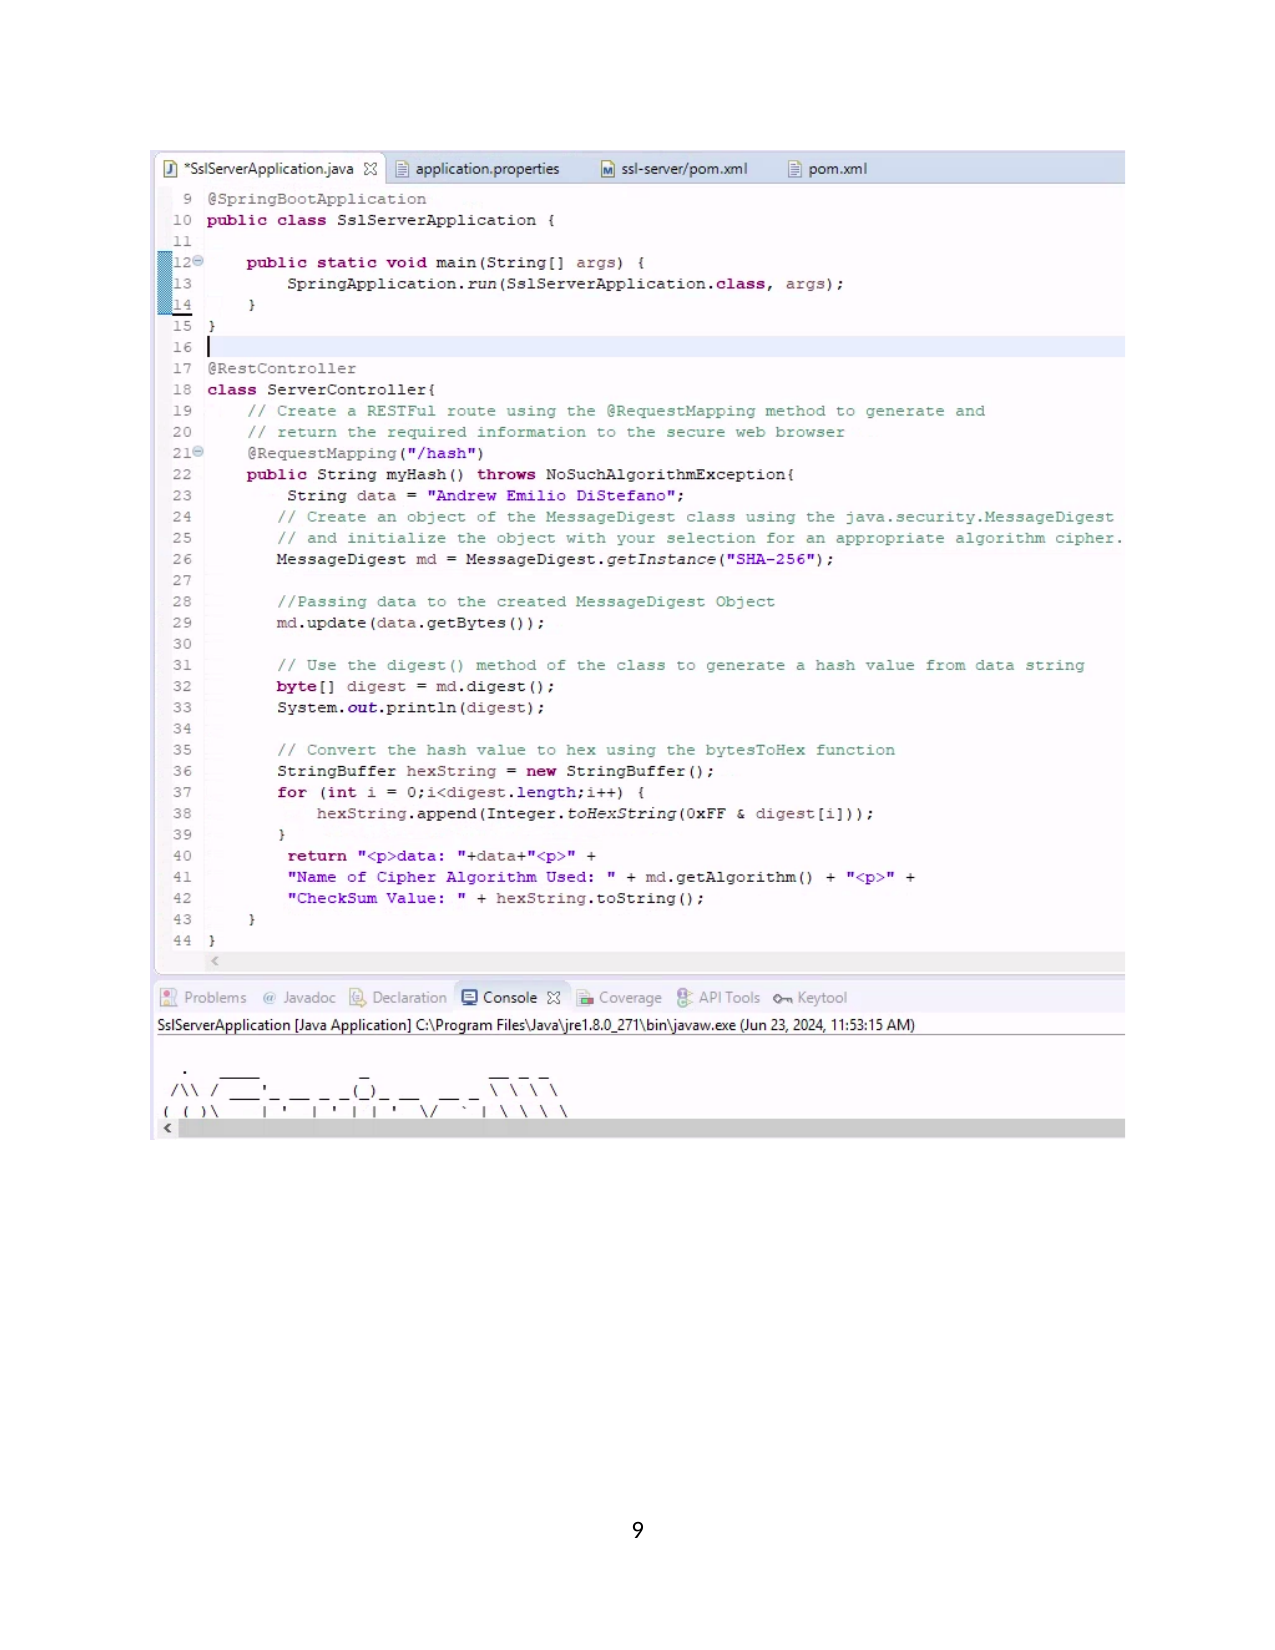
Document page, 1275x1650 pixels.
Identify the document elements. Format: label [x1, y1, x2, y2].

picture [150, 150, 1125, 1140]
